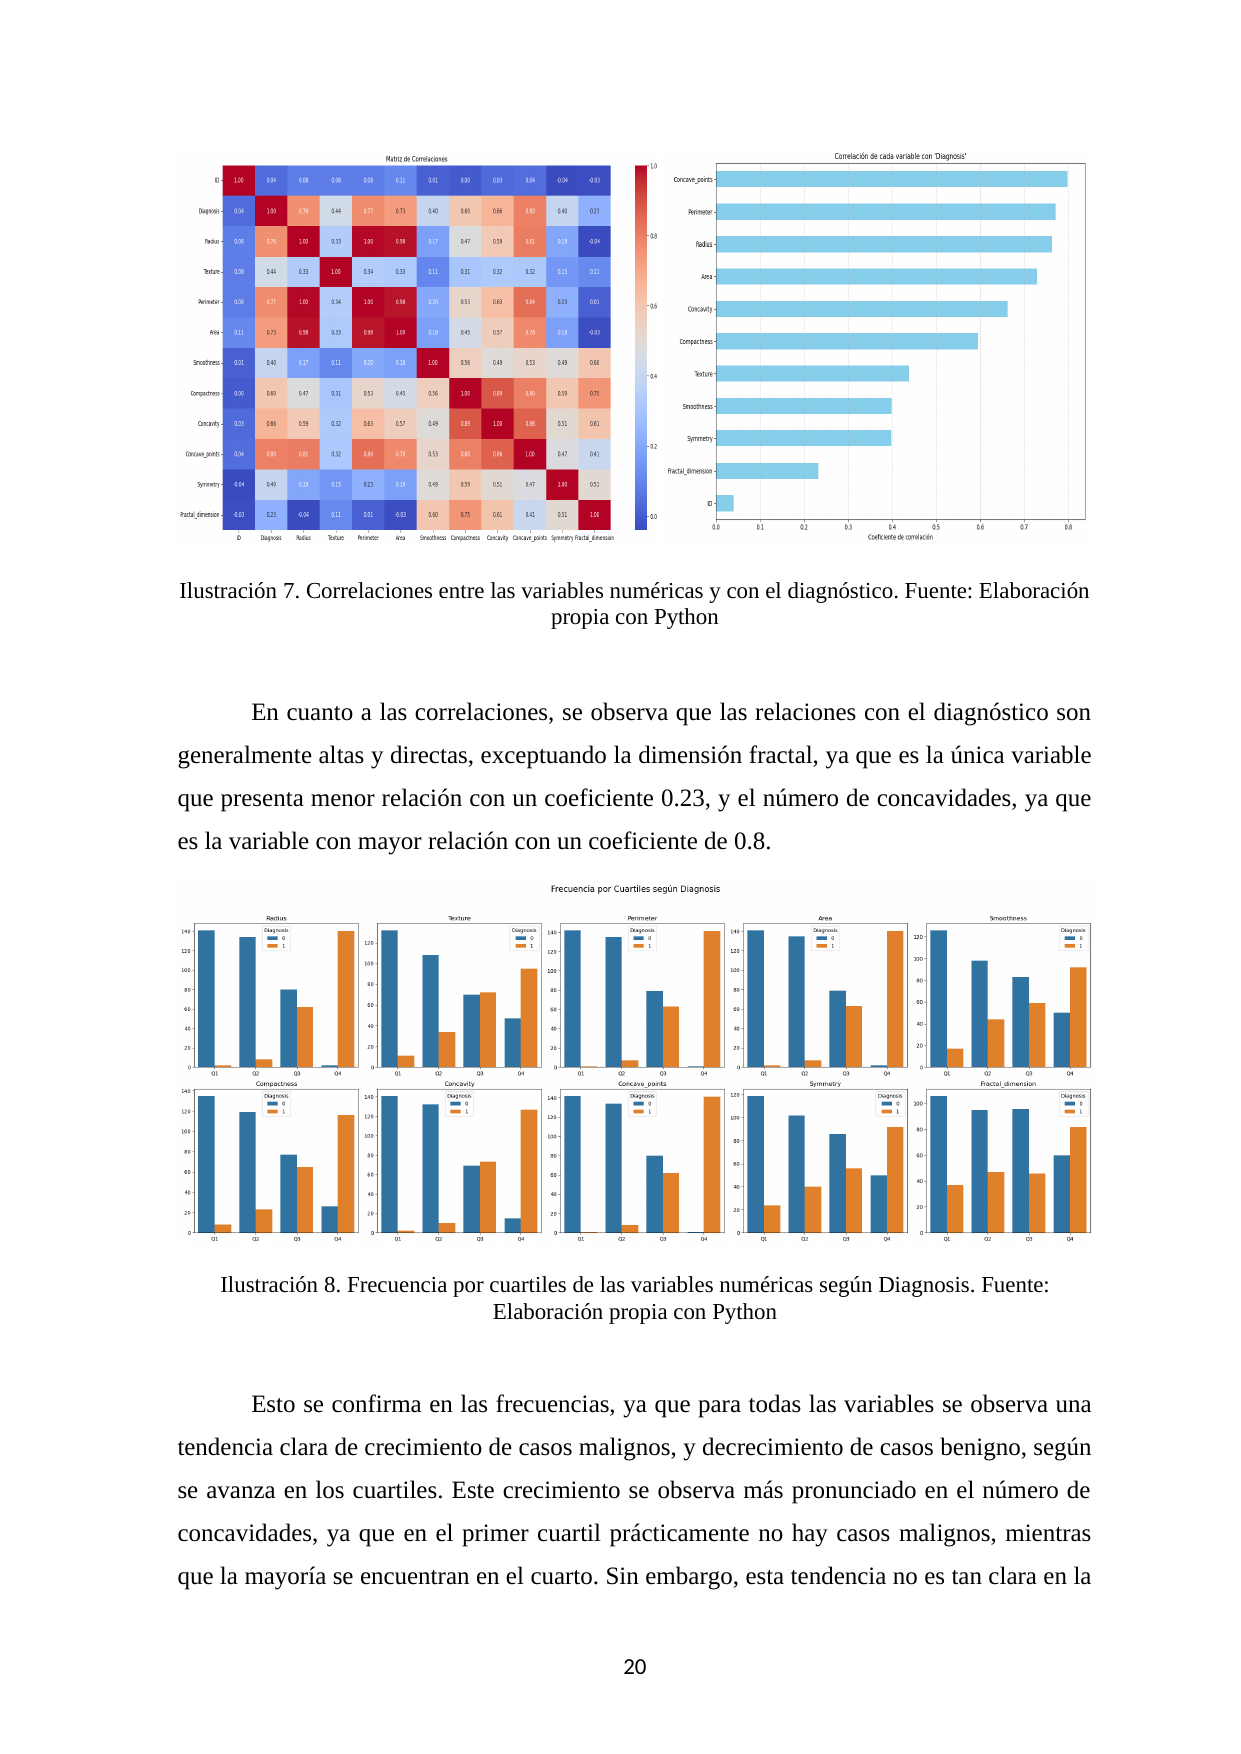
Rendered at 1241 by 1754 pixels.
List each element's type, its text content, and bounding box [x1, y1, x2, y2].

picture [177, 151, 660, 546]
text Ilustración 8. Frecuencia por cuartiles de las variables numéricas según Diagnosis. Fuente: Elaboración propia con Python [177, 1272, 1092, 1324]
picture [664, 147, 1088, 546]
text En cuanto a las correlaciones, se observa que las relaciones con el diagnóstico son generalmente altas y directas, exceptuando la dimensión fractal, ya que es la única variable que presenta menor relación con un coeficiente 0.23, y el número de concavidades, ya que es la variable con mayor relación con un coeficiente de 0.8. [177, 697, 1092, 855]
text Ilustración 7. Correlaciones entre las variables numéricas y con el diagnóstico. Fuente: Elaboración propia con Python [177, 577, 1092, 629]
picture [177, 881, 1094, 1245]
